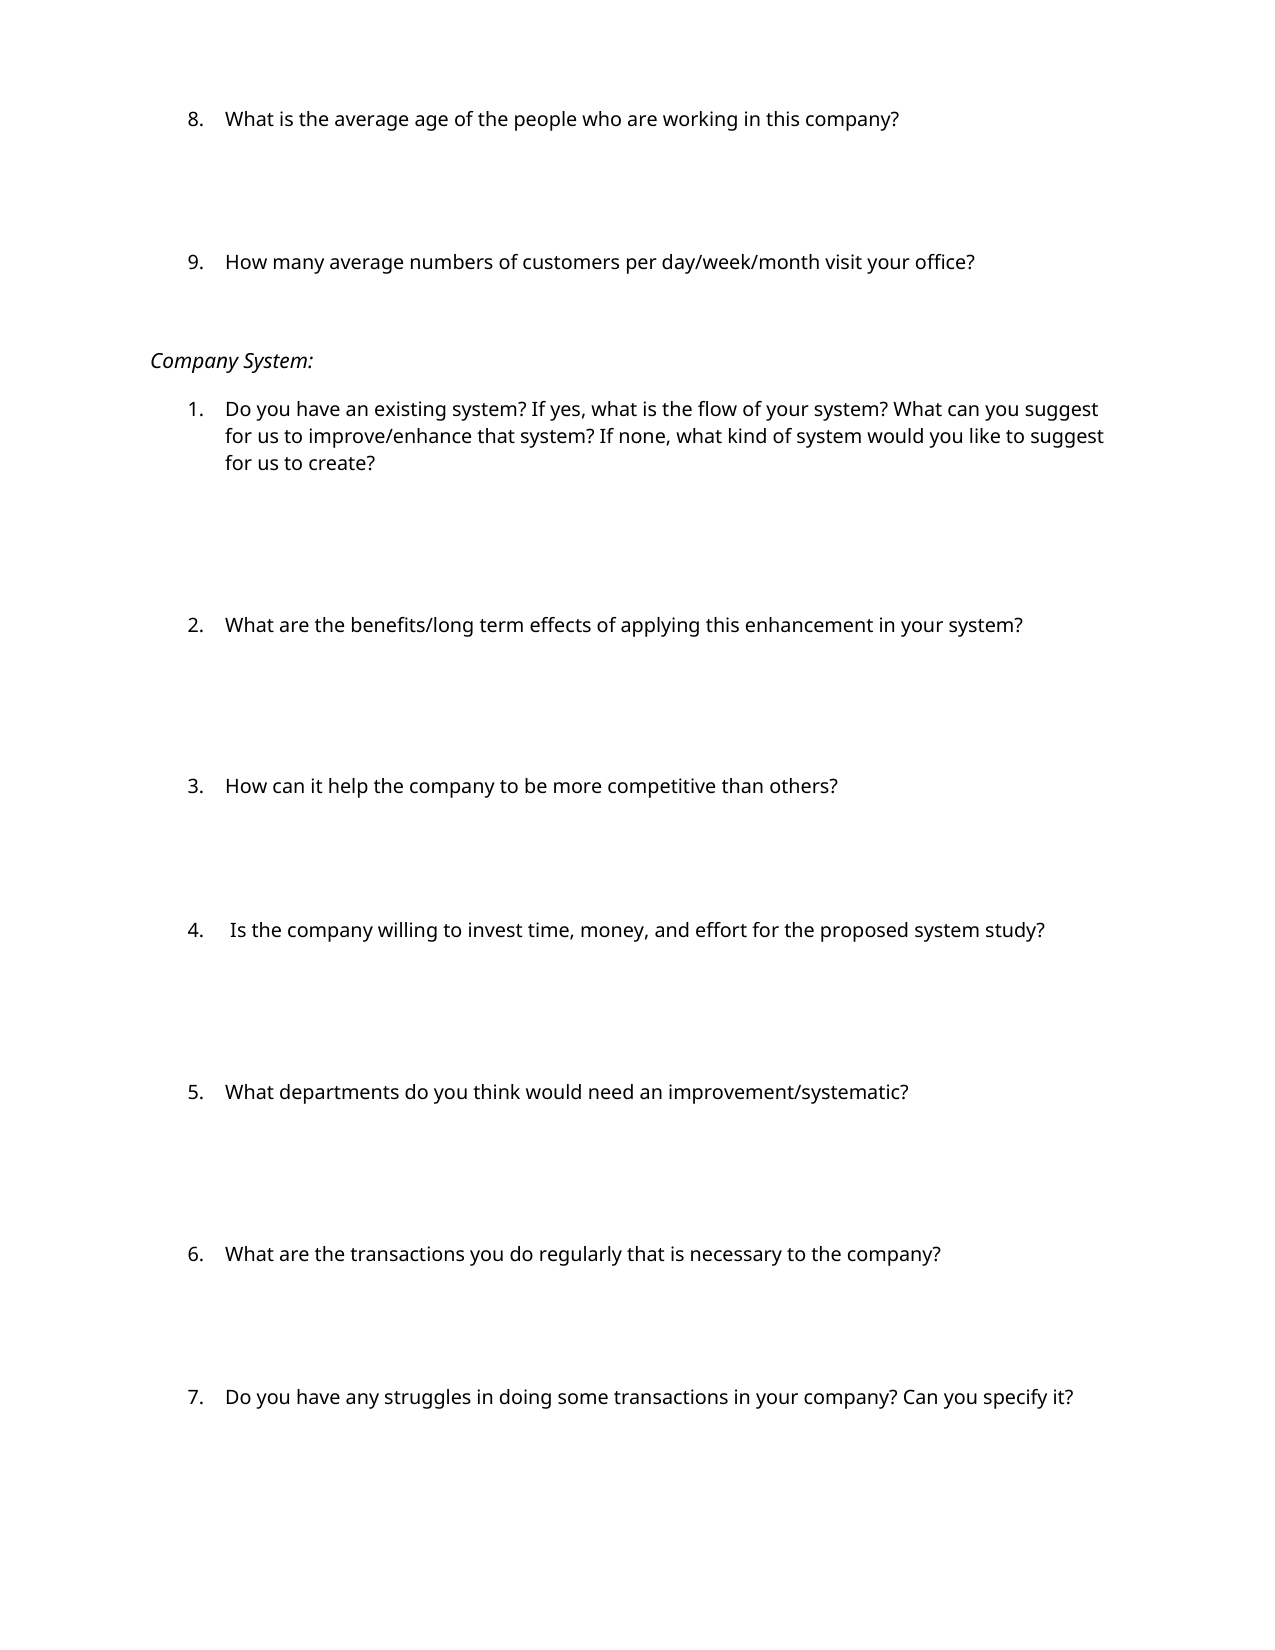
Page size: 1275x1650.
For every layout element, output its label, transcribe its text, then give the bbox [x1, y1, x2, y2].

text Company System: [150, 346, 1125, 374]
list What are the benefits/long term effects of applying this enhancement in your system? [187, 611, 1125, 638]
list Is the company willing to invest time, money, and effort for the proposed system study? [187, 916, 1125, 943]
list Do you have any struggles in doing some transactions in your company? Can you specify it? [187, 1383, 1125, 1410]
list What departments do you think would need an improvement/systematic? [187, 1078, 1125, 1105]
list How many average numbers of customers per day/week/month visit your office? [187, 248, 1125, 275]
list What is the average age of the people who are working in this company? [187, 105, 1125, 132]
list What are the transactions you do regularly that is necessary to the company? [187, 1240, 1125, 1267]
list How can it help the company to be more competitive than others? [187, 773, 1125, 800]
list Do you have an existing system? If yes, what is the flow of your system? What can you suggest for us to improve/enhance that system? If none, what kind of system would you like to suggest for us to create? [187, 395, 1125, 476]
